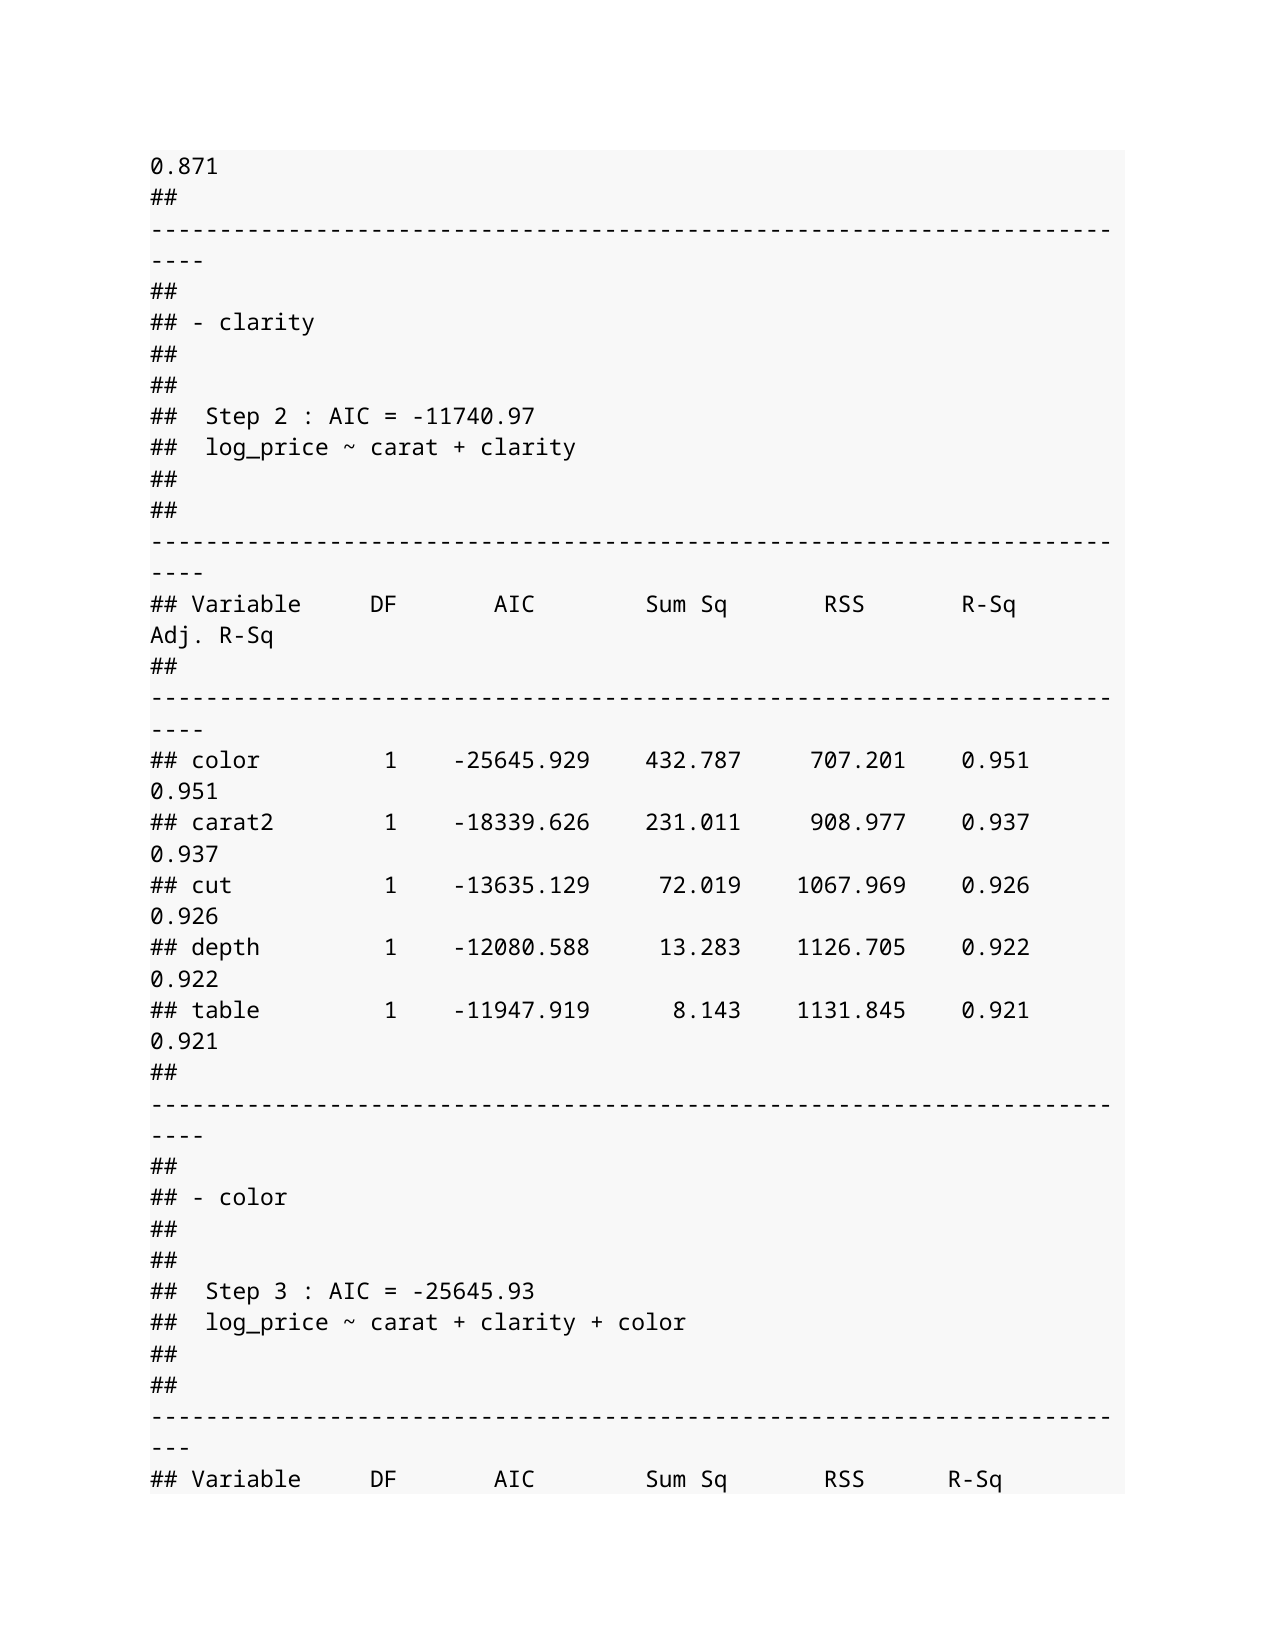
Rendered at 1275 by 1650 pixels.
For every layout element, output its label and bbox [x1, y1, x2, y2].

text [150, 150, 1125, 1494]
